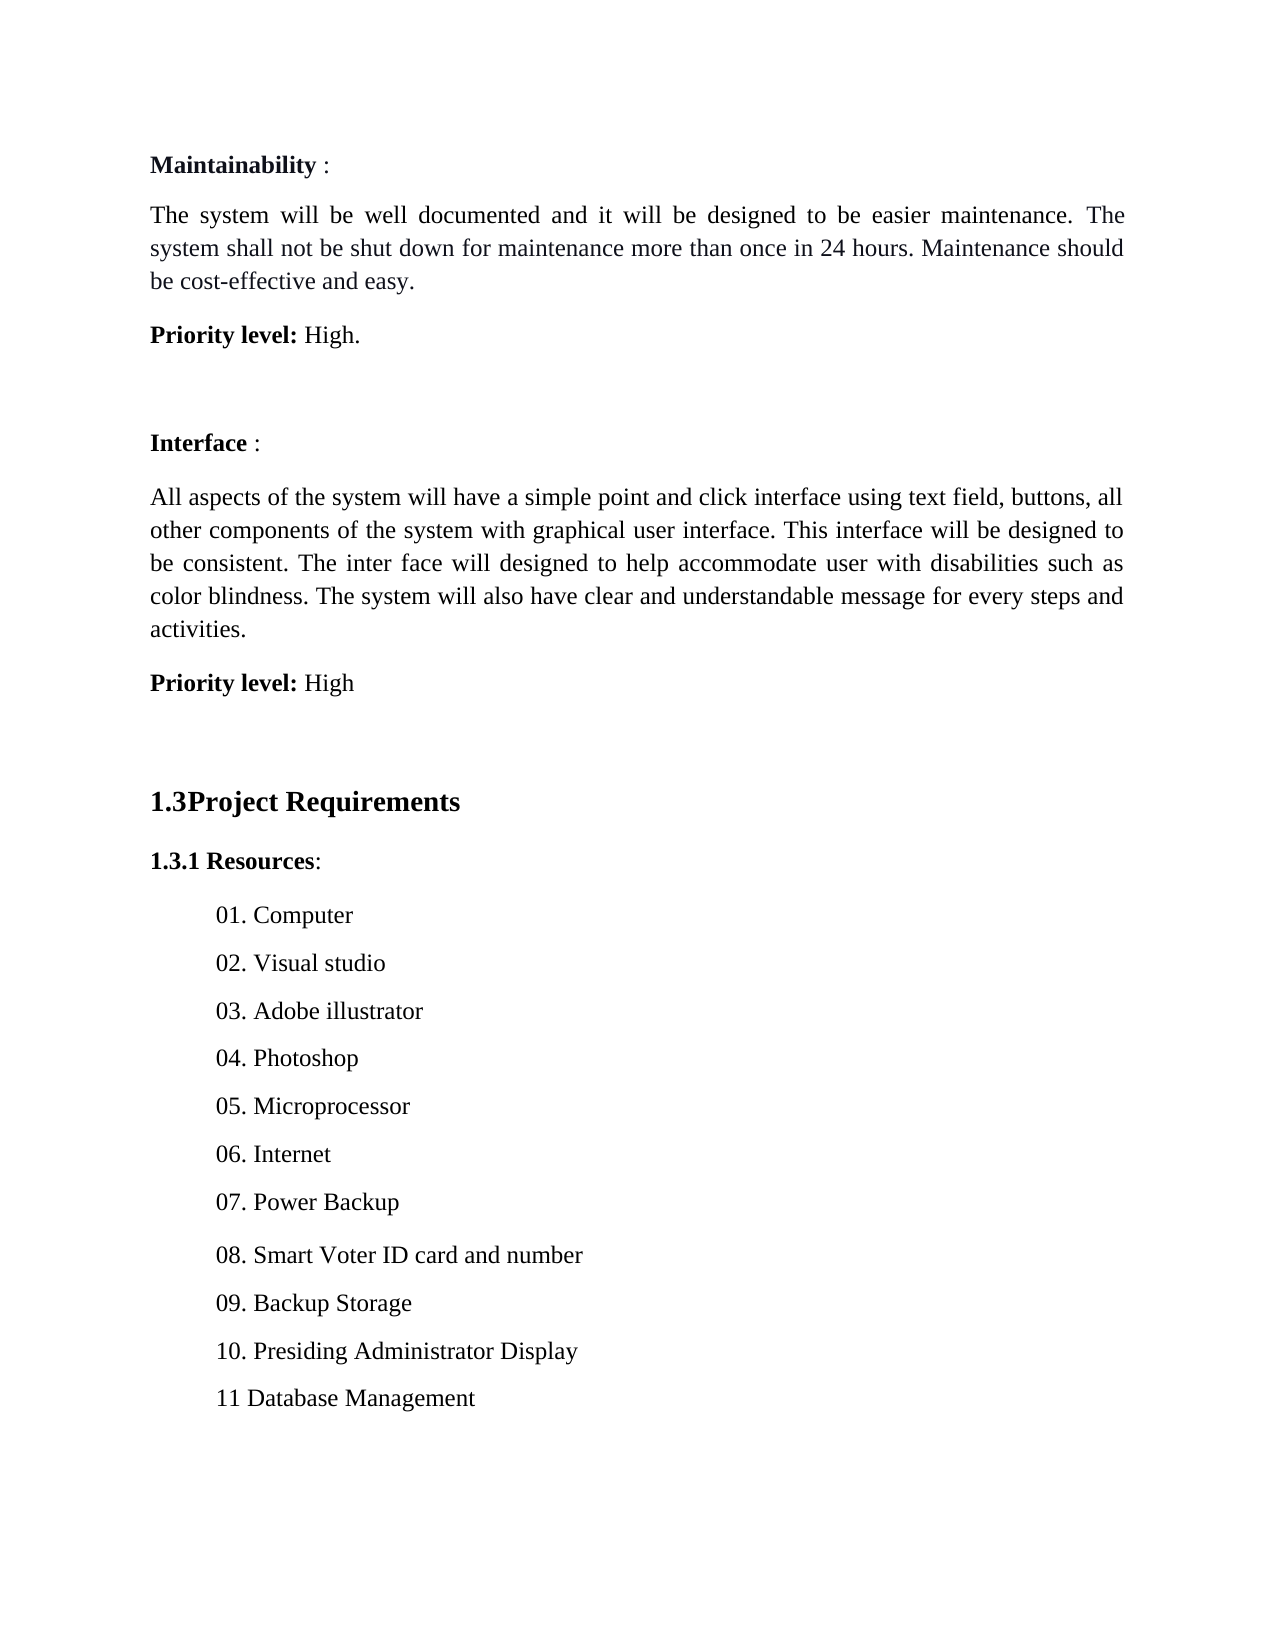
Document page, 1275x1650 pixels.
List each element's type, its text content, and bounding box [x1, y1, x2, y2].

text 04. Photoshop [216, 1043, 1125, 1072]
text Maintainability : [150, 150, 1125, 179]
text 1.3.1 Resources: [150, 846, 1125, 875]
text 03. Adobe illustrator [216, 996, 1125, 1024]
text The system will be well documented and it will be designed to be easier maintenance. The system shall not be shut down for maintenance more than once in 24 hours. Maintenance should be cost-effective and easy. [150, 200, 1125, 295]
text 06. Internet [216, 1139, 1125, 1168]
text 10. Presiding Administrator Display [216, 1336, 1125, 1364]
text 07. Power Backup [216, 1187, 1125, 1215]
text 05. Microprocessor [216, 1091, 1125, 1120]
text All aspects of the system will have a simple point and click interface using text field, buttons, all other components of the system with graphical user interface. This interface will be designed to be consistent. The inter face will designed to help accommodate user with disabilities such as color blindness. The system will also have clear and understandable message for every steps and activities. [150, 482, 1125, 643]
text 02. Visual studio [216, 948, 1125, 977]
text Priority level: High. [150, 320, 1125, 349]
text 01. Computer [216, 900, 1125, 929]
list Project Requirements [150, 784, 1125, 817]
text 11 Database Management [216, 1383, 1125, 1412]
text 09. Backup Storage [216, 1288, 1125, 1317]
text 08. Smart Voter ID card and number [216, 1240, 1125, 1269]
text Priority level: High [150, 668, 1125, 696]
text Interface : [150, 428, 1125, 457]
